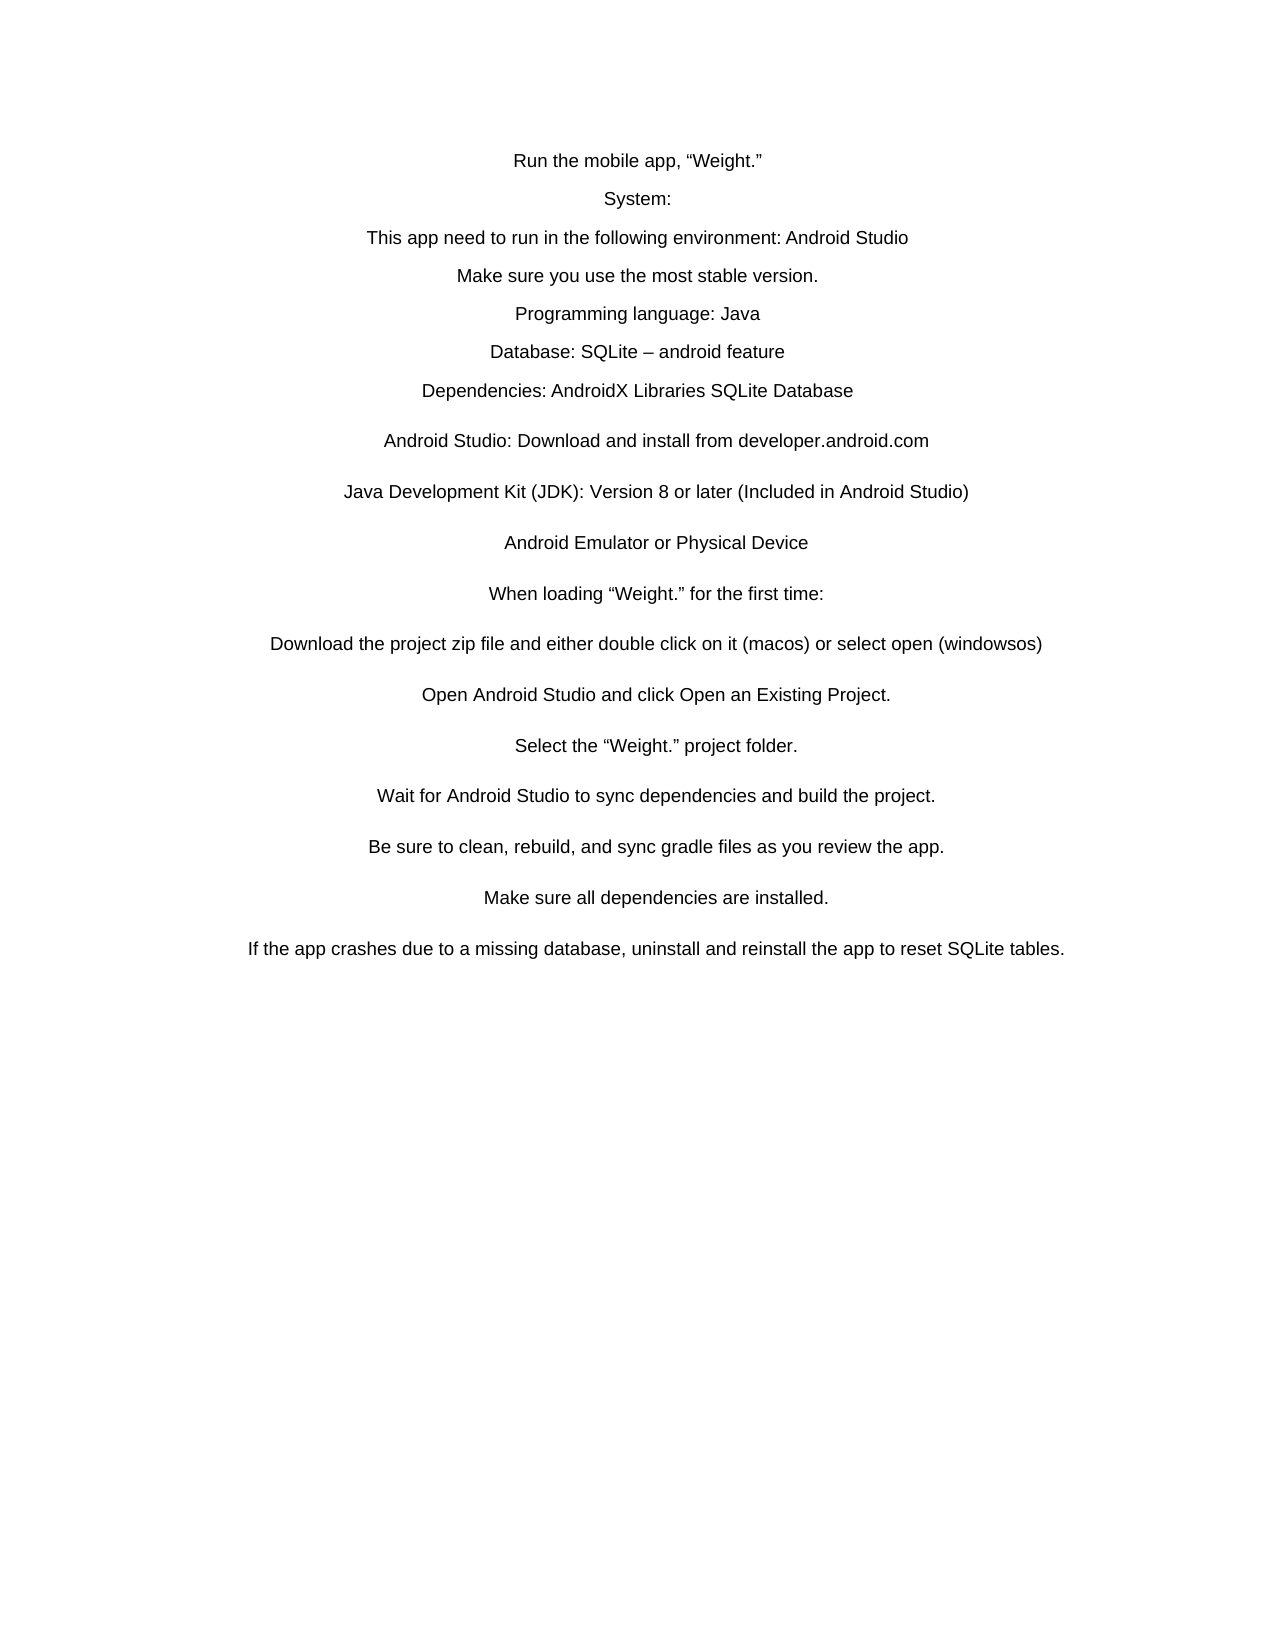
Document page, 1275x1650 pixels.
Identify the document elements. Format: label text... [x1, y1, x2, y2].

text Android Emulator or Physical Device [187, 532, 1125, 553]
text If the app crashes due to a missing database, uninstall and reinstall the app to reset SQLite tables. [187, 937, 1125, 959]
text Make sure you use the most stable version. [150, 265, 1125, 286]
text This app need to run in the following environment: Android Studio [150, 226, 1125, 248]
text Database: SQLite – android feature [150, 341, 1125, 363]
text Wait for Android Studio to sync dependencies and build the project. [187, 785, 1125, 807]
text Run the mobile app, “Weight.” [150, 150, 1125, 172]
text System: [150, 188, 1125, 210]
text Programming language: Java [150, 303, 1125, 324]
text Open Android Studio and click Open an Existing Project. [187, 684, 1125, 705]
text Android Studio: Download and install from developer.android.com [187, 430, 1125, 452]
text Select the “Weight.” project folder. [187, 734, 1125, 756]
text Make sure all dependencies are installed. [150, 887, 1125, 908]
text Java Development Kit (JDK): Version 8 or later (Included in Android Studio) [187, 481, 1125, 502]
text Download the project zip file and either double click on it (macos) or select open (windowsos) [187, 633, 1125, 654]
text Dependencies: AndroidX Libraries SQLite Database [150, 379, 1125, 401]
text When loading “Weight.” for the first time: [187, 582, 1125, 604]
text Be sure to clean, rebuild, and sync gradle files as you review the app. [187, 836, 1125, 857]
